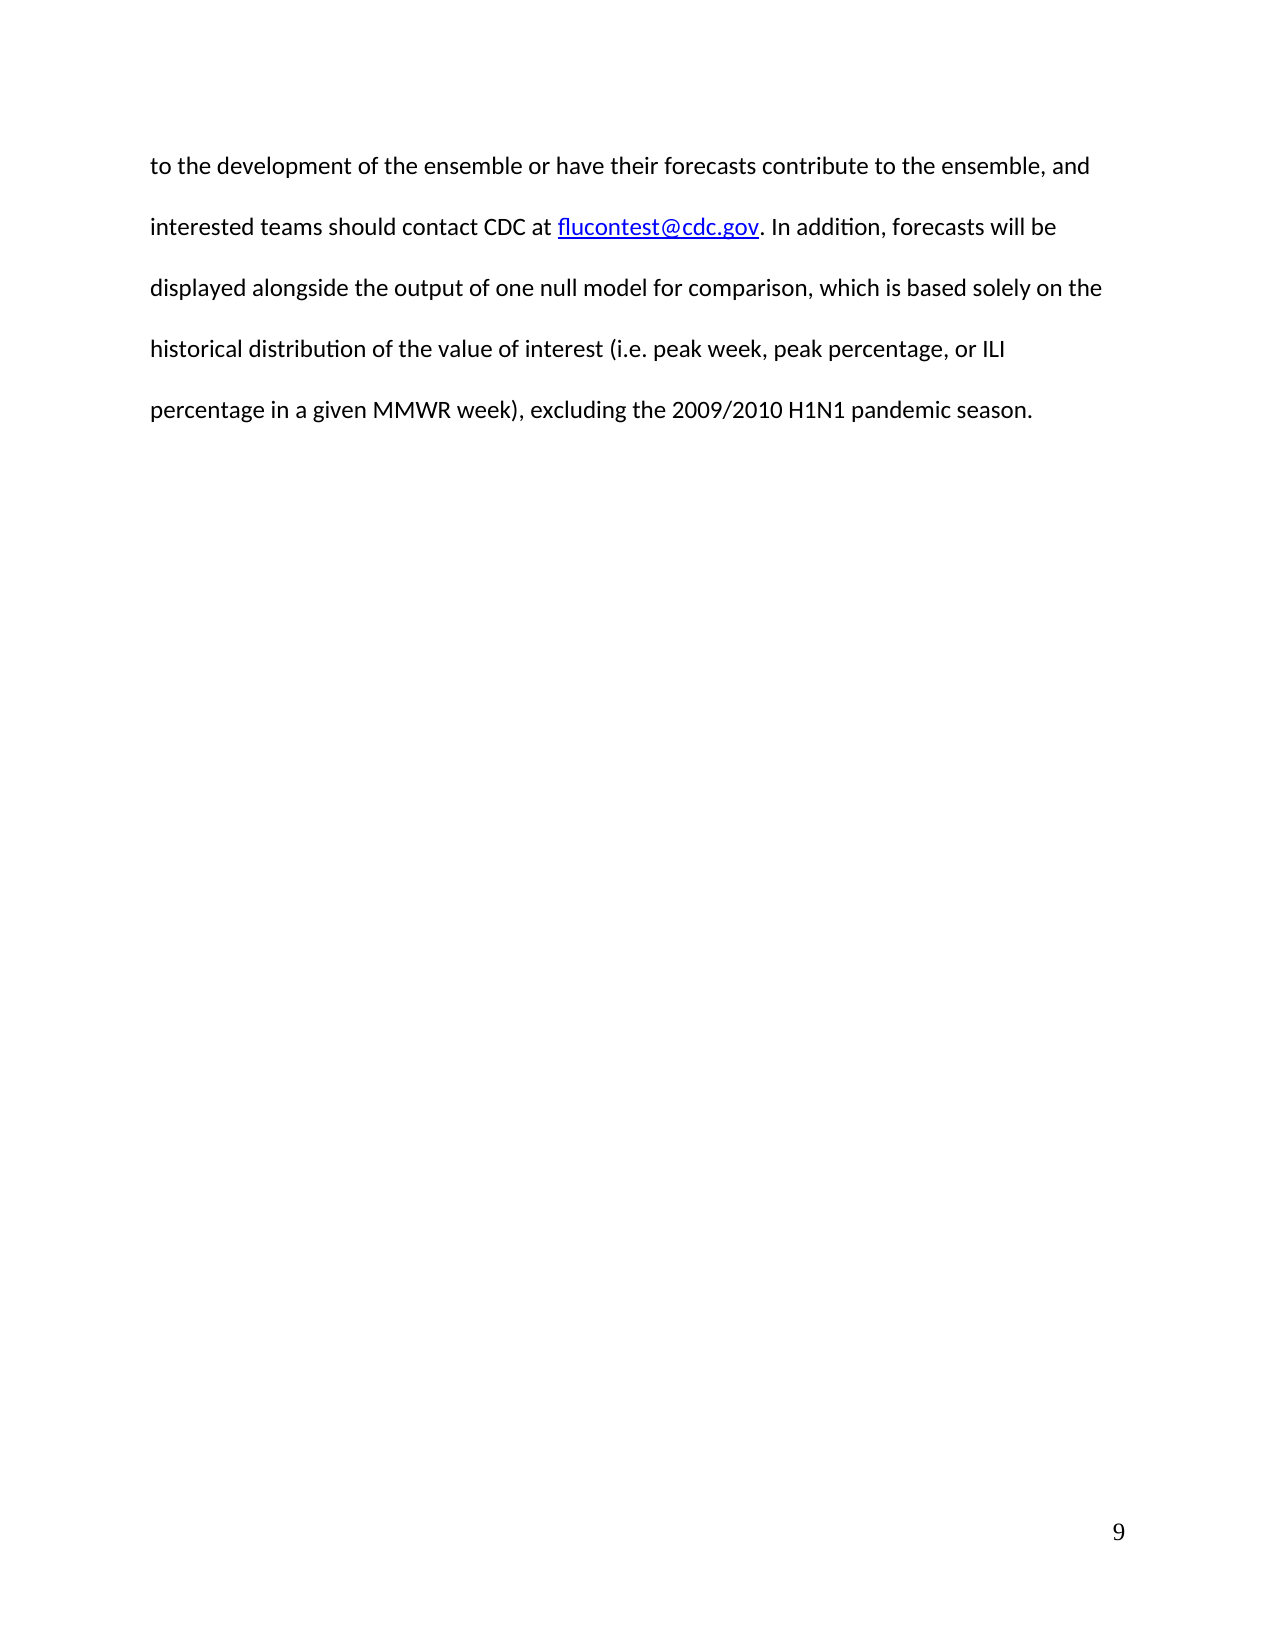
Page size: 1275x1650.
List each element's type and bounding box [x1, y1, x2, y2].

text [150, 150, 1125, 425]
